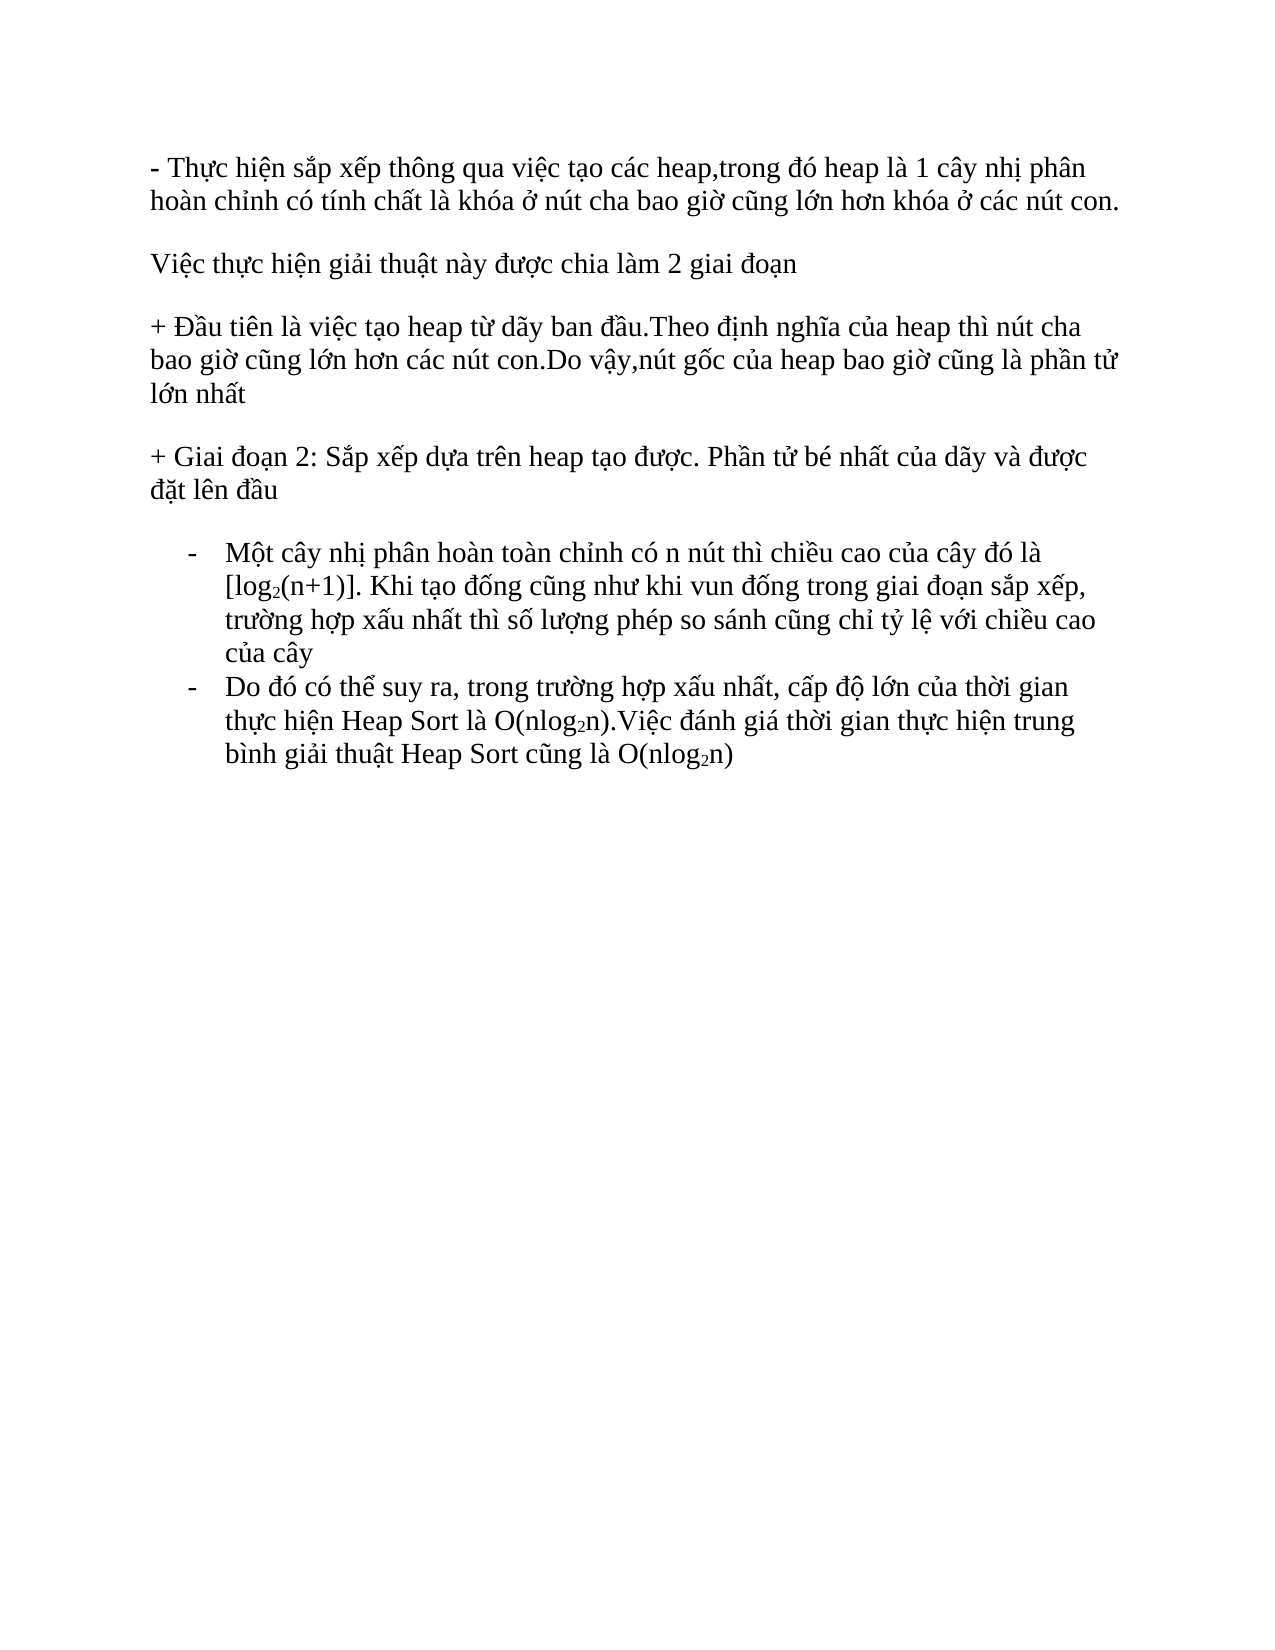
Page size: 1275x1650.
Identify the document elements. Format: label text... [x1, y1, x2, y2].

text Việc thực hiện giải thuật này được chia làm 2 giai đoạn [150, 246, 1125, 280]
text - Thực hiện sắp xếp thông qua việc tạo các heap,trong đó heap là 1 cây nhị phân hoàn chỉnh có tính chất là khóa ở nút cha bao giờ cũng lớn hơn khóa ở các nút con. [150, 150, 1125, 217]
list Một cây nhị phân hoàn toàn chỉnh có n nút thì chiều cao của cây đó là [log2(n+1)]. Khi tạo đống cũng như khi vun đống trong giai đoạn sắp xếp, trường hợp xấu nhất thì số lượng phép so sánh cũng chỉ tỷ lệ với chiều cao của cây [187, 535, 1125, 669]
list Do đó có thể suy ra, trong trường hợp xấu nhất, cấp độ lớn của thời gian thực hiện Heap Sort là O(nlog2n).Việc đánh giá thời gian thực hiện trung bình giải thuật Heap Sort cũng là O(nlog2n) [187, 669, 1125, 770]
text + Giai đoạn 2: Sắp xếp dựa trên heap tạo được. Phần tử bé nhất của dãy và được đặt lên đầu [150, 439, 1125, 506]
text + Đầu tiên là việc tạo heap từ dãy ban đầu.Theo định nghĩa của heap thì nút cha bao giờ cũng lớn hơn các nút con.Do vậy,nút gốc của heap bao giờ cũng là phần tử lớn nhất [150, 309, 1125, 409]
